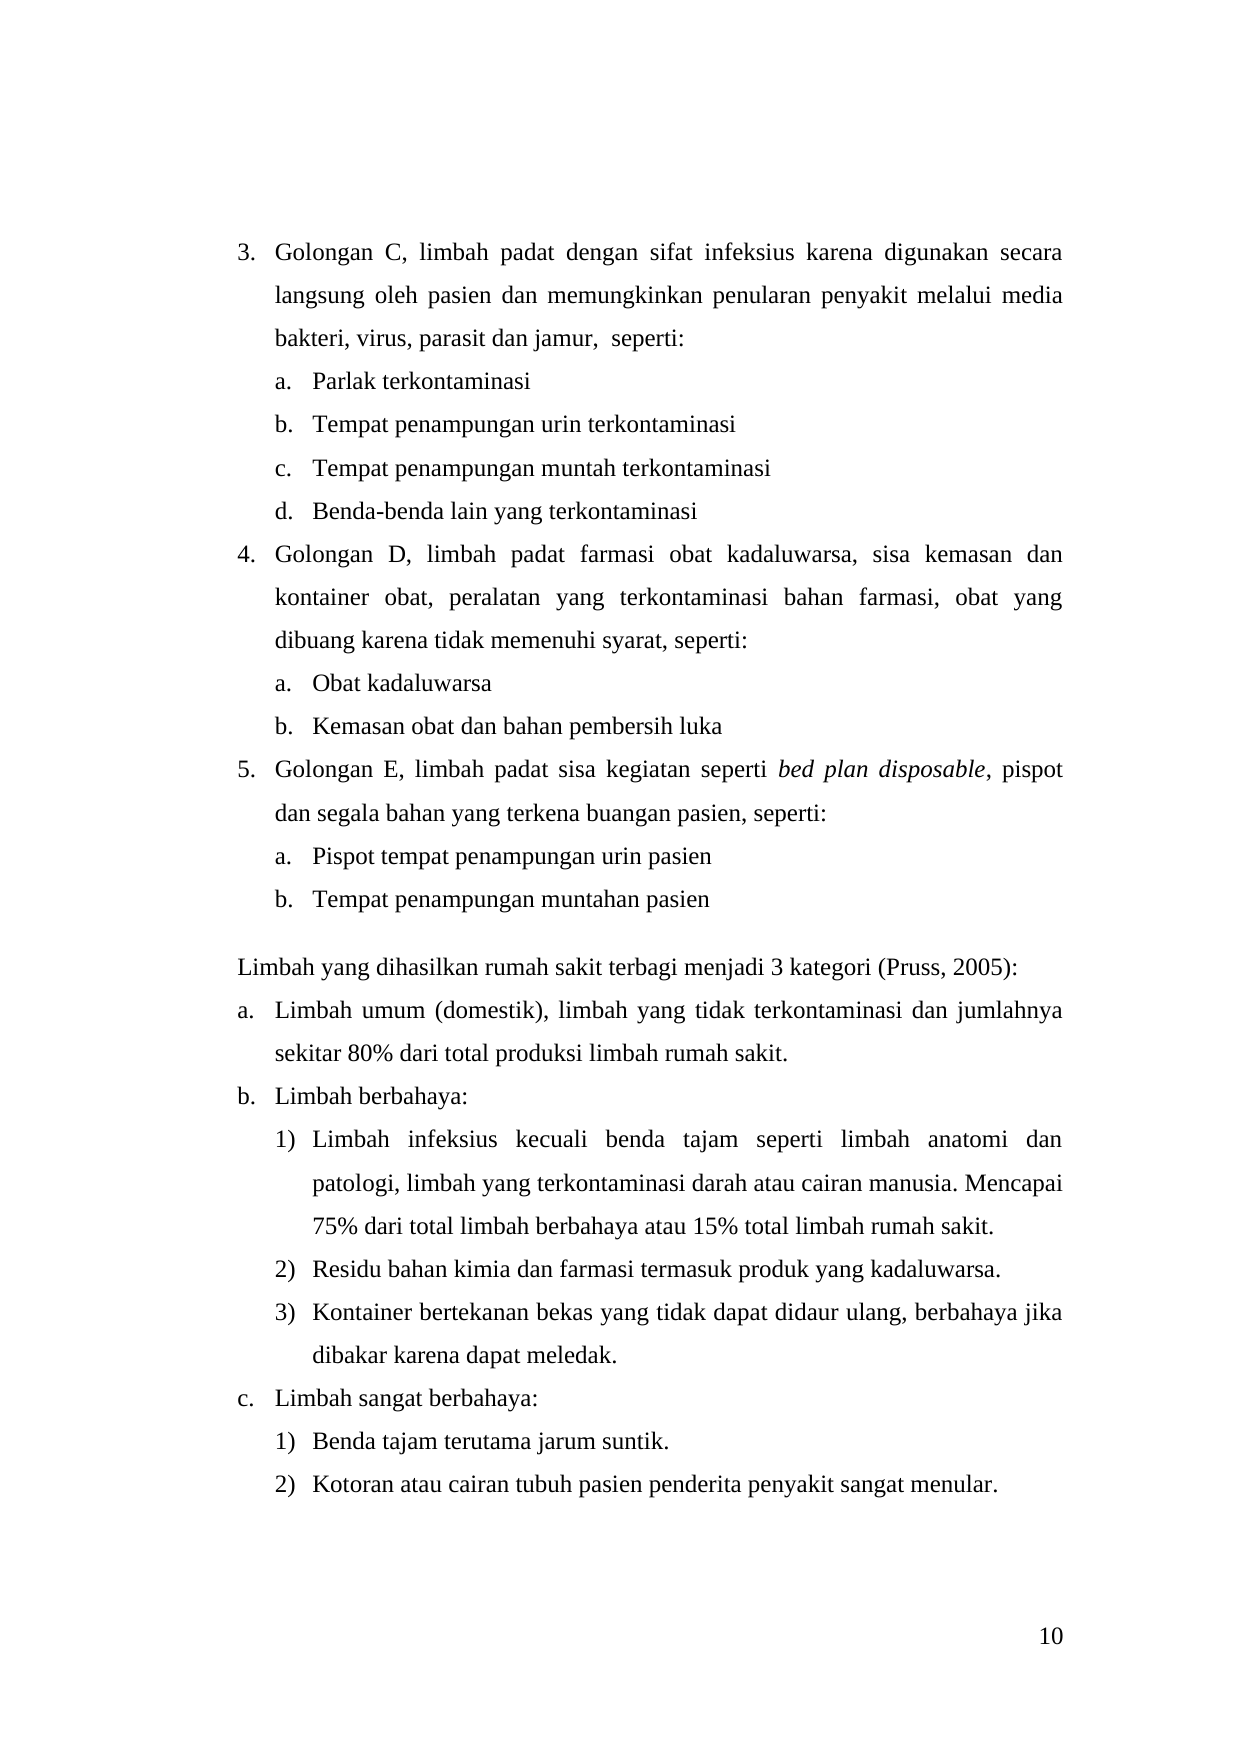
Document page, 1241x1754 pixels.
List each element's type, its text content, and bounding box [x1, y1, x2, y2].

list Tempat penampungan muntahan pasien [274, 884, 1063, 913]
list Kontainer bertekanan bekas yang tidak dapat didaur ulang, berbahaya jika dibakar karena dapat meledak. [274, 1297, 1063, 1369]
list Limbah infeksius kecuali benda tajam seperti limbah anatomi dan patologi, limbah yang terkontaminasi darah atau cairan manusia. Mencapai 75% dari total limbah berbahaya atau 15% total limbah rumah sakit. [274, 1124, 1063, 1239]
list Limbah umum (domestik), limbah yang tidak terkontaminasi dan jumlahnya sekitar 80% dari total produksi limbah rumah sakit. [237, 995, 1063, 1067]
list Parlak terkontaminasi [274, 366, 1063, 395]
list Residu bahan kimia dan farmasi termasuk produk yang kadaluwarsa. [274, 1254, 1063, 1283]
list Golongan D, limbah padat farmasi obat kadaluwarsa, sisa kemasan dan kontainer obat, peralatan yang terkontaminasi bahan farmasi, obat yang dibuang karena tidak memenuhi syarat, seperti: [237, 539, 1063, 654]
list Golongan C, limbah padat dengan sifat infeksius karena digunakan secara langsung oleh pasien dan memungkinkan penularan penyakit melalui media bakteri, virus, parasit dan jamur, seperti: [237, 237, 1063, 352]
text Limbah yang dihasilkan rumah sakit terbagi menjadi 3 kategori: [237, 952, 1063, 981]
list Tempat penampungan muntah terkontaminasi [274, 453, 1063, 481]
list Pispot tempat penampungan urin pasien [274, 841, 1063, 869]
list Obat kadaluwarsa [274, 668, 1063, 697]
list Kotoran atau cairan tubuh pasien penderita penyakit sangat menular. [274, 1469, 1063, 1498]
list Kemasan obat dan bahan pembersih luka [274, 711, 1063, 740]
list Limbah sangat berbahaya: [237, 1383, 1063, 1412]
list Benda-benda lain yang terkontaminasi [274, 496, 1063, 524]
list Limbah berbahaya: [237, 1081, 1063, 1110]
list Benda tajam terutama jarum suntik. [274, 1426, 1063, 1455]
list Golongan E, limbah padat sisa kegiatan seperti bed plan disposable, pispot dan segala bahan yang terkena buangan pasien, seperti: [237, 754, 1063, 826]
list Tempat penampungan urin terkontaminasi [274, 409, 1063, 438]
